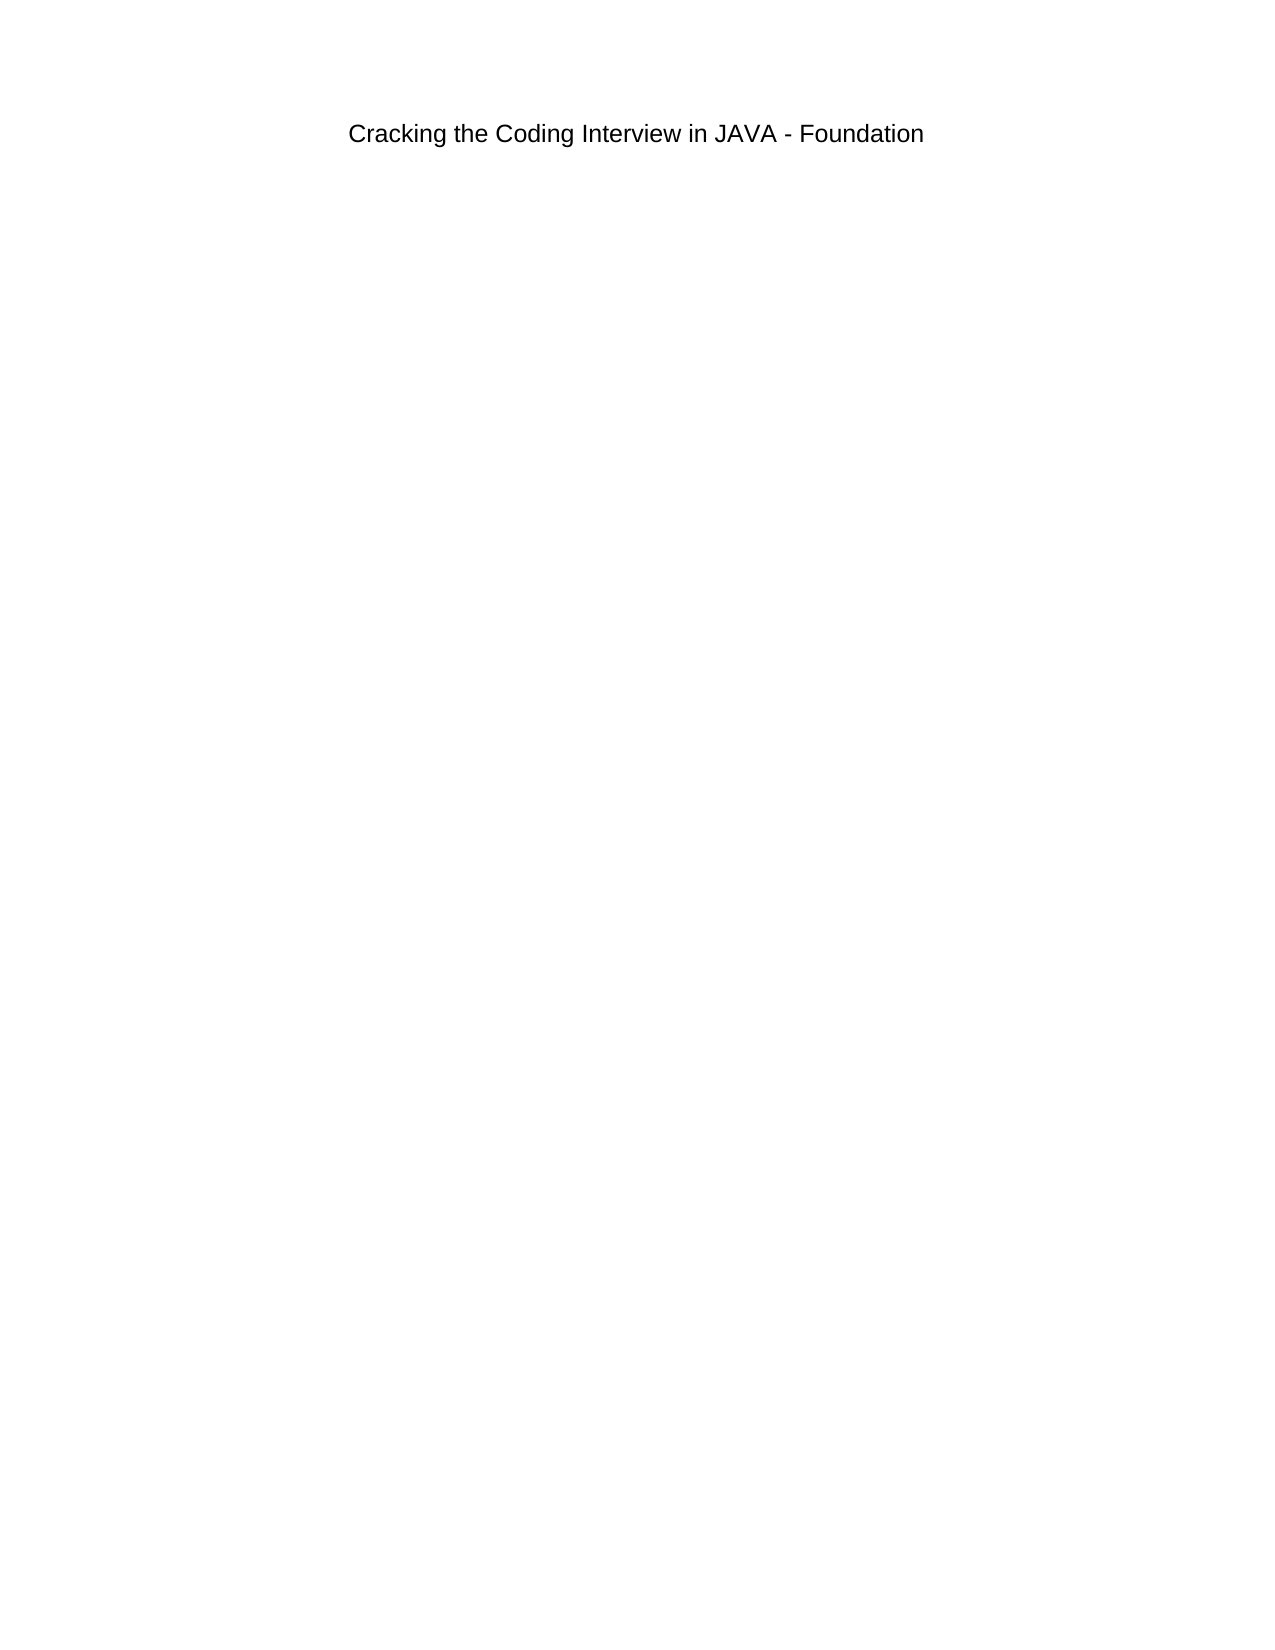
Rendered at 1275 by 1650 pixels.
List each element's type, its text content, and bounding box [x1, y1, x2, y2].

text Cracking the Coding Interview in JAVA - Foundation [54, 119, 1218, 147]
